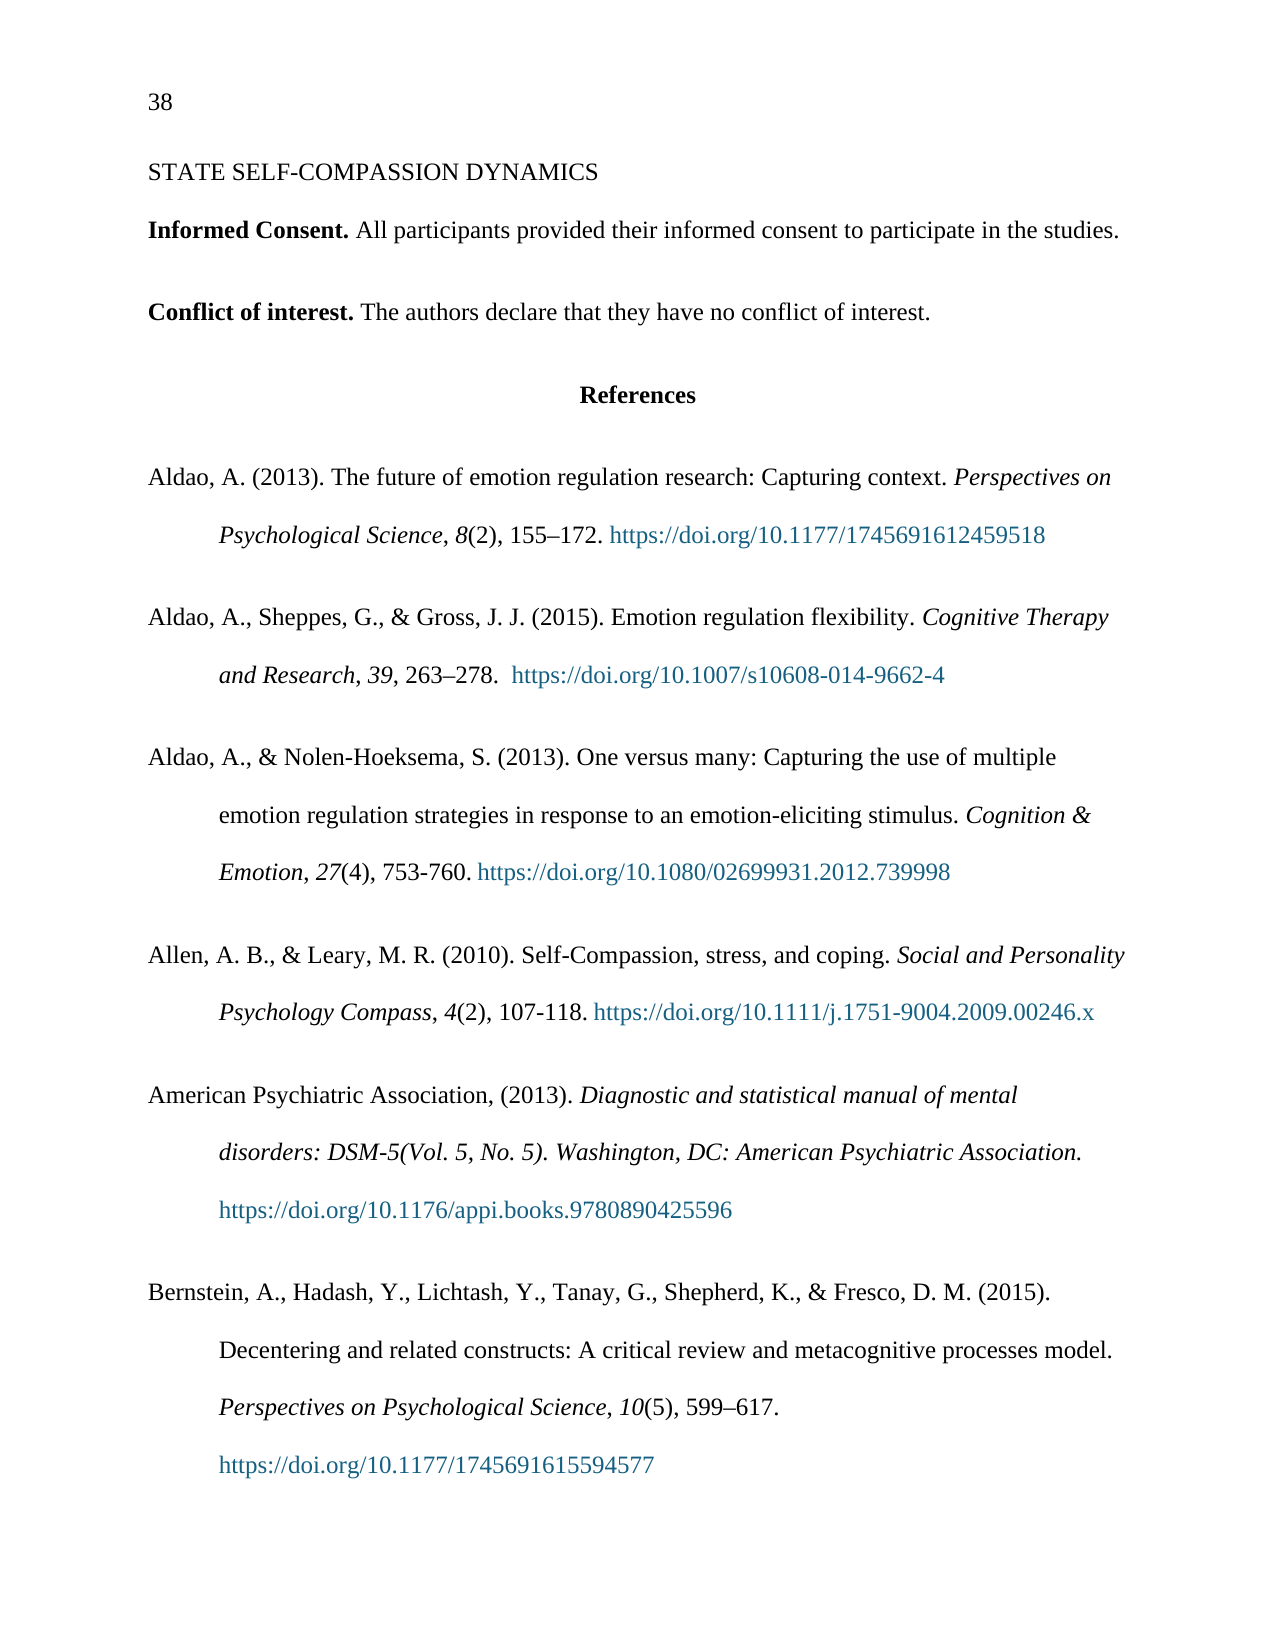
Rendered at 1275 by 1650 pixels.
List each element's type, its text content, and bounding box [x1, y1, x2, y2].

text American Psychiatric Association, (2013). Diagnostic and statistical manual of mental disorders: DSM-5(Vol. 5, No. 5). Washington, DC: American Psychiatric Association. https://doi.org/10.1176/appi.books.9780890425596 [148, 1080, 1127, 1224]
text Aldao, A. (2013). The future of emotion regulation research: Capturing context. Perspectives on Psychological Science, 8(2), 155–172. https://doi.org/10.1177/1745691612459518 [148, 462, 1127, 549]
text Aldao, A., & Nolen-Hoeksema, S. (2013). One versus many: Capturing the use of multiple emotion regulation strategies in response to an emotion-eliciting stimulus. Cognition & Emotion, 27(4), 753-760. https://doi.org/10.1080/02699931.2012.739998 [148, 742, 1127, 886]
text Allen, A. B., & Leary, M. R. (2010). Self‐Compassion, stress, and coping. Social and Personality Psychology Compass, 4(2), 107-118. https://doi.org/10.1111/j.1751-9004.2009.00246.x [148, 940, 1127, 1026]
text Conflict of interest. The authors declare that they have no conflict of interest. [148, 297, 1127, 326]
text Bernstein, A., Hadash, Y., Lichtash, Y., Tanay, G., Shepherd, K., & Fresco, D. M. (2015). Decentering and related constructs: A critical review and metacognitive processes model. Perspectives on Psychological Science, 10(5), 599–617. https://doi.org/10.1177/1745691615594577 [148, 1277, 1127, 1479]
text Informed Consent. All participants provided their informed consent to participate in the studies. [148, 215, 1127, 244]
text Aldao, A., Sheppes, G., & Gross, J. J. (2015). Emotion regulation flexibility. Cognitive Therapy and Research, 39, 263–278. https://doi.org/10.1007/s10608-014-9662-4 [148, 602, 1127, 689]
text References [148, 380, 1127, 409]
